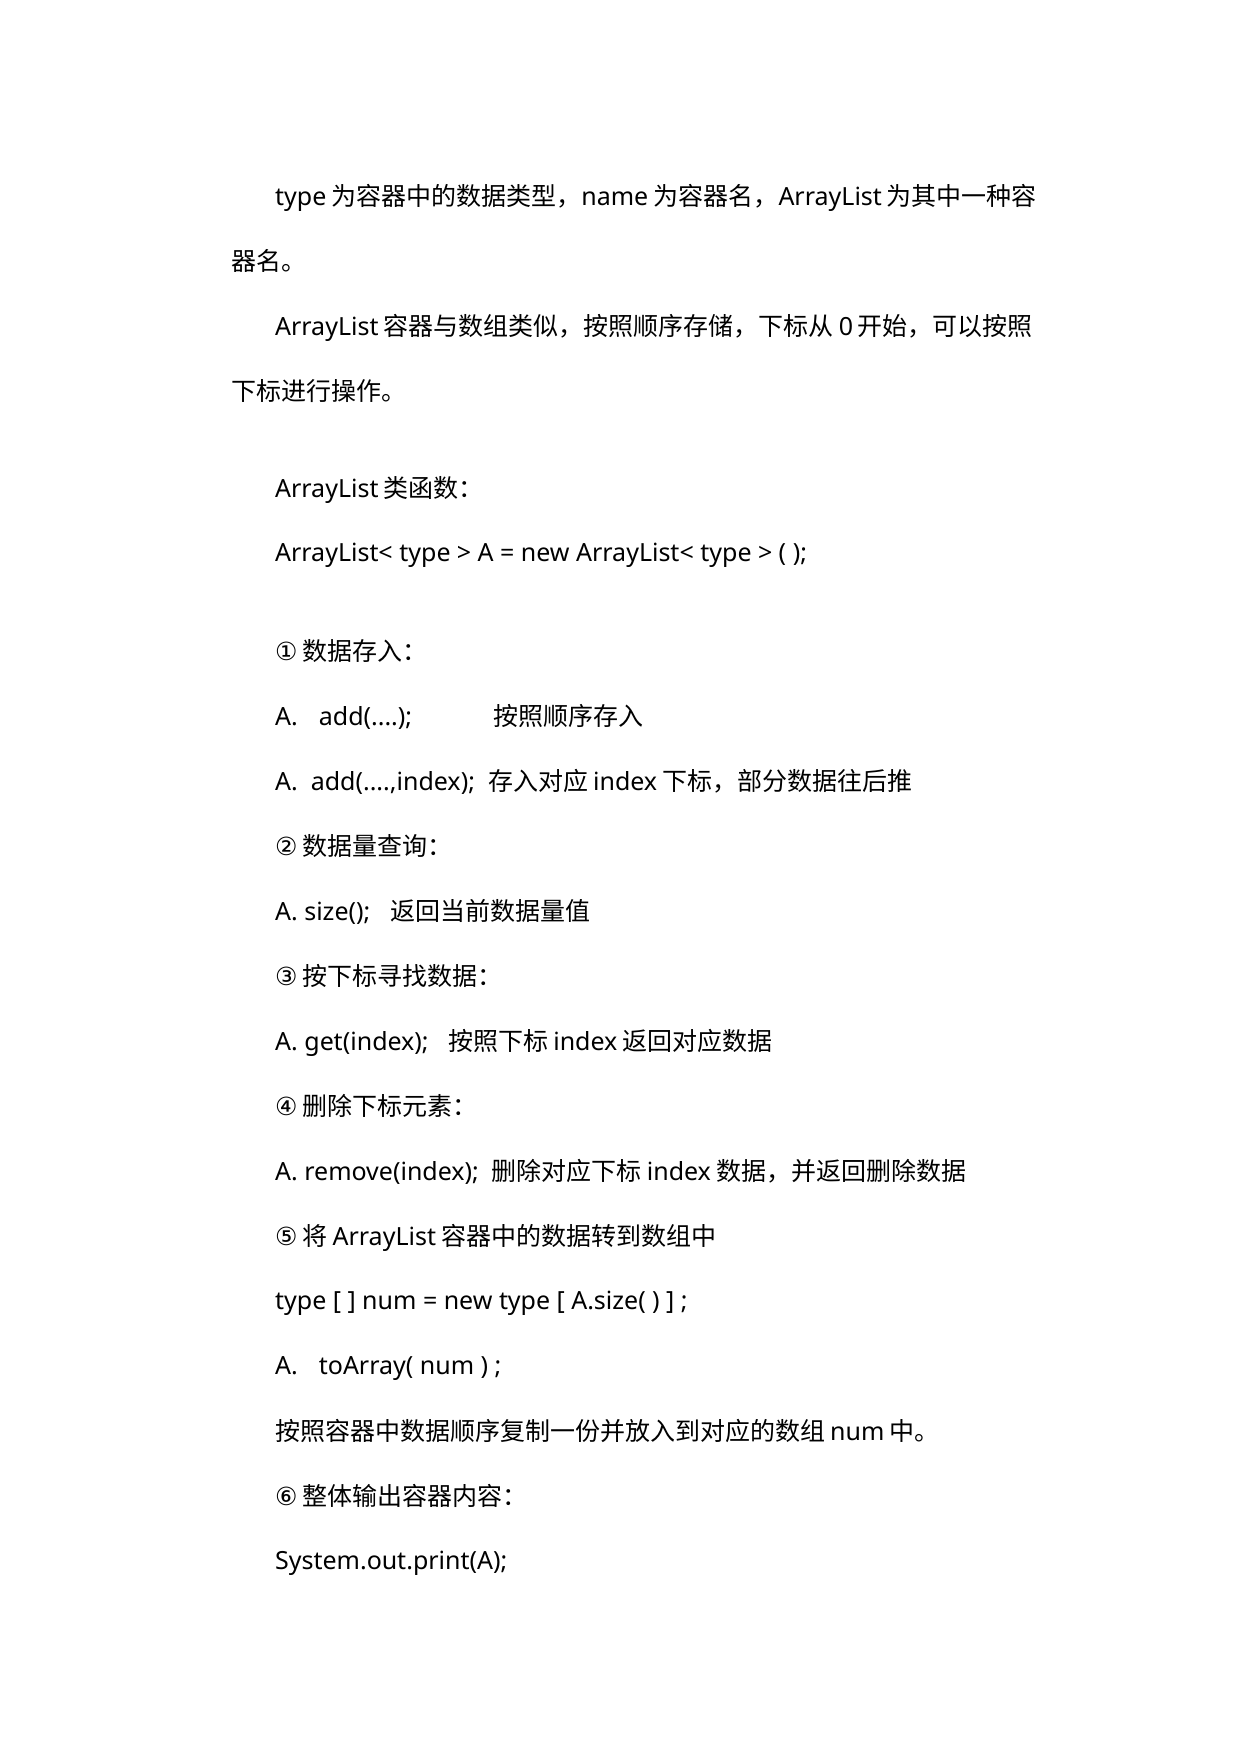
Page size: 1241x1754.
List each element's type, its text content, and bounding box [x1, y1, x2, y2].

list System.out.print(A); [275, 1527, 1053, 1592]
list get(index); 按照下标index返回对应数据 [231, 1007, 1053, 1072]
list toArray( num ) ; [231, 1332, 1053, 1397]
list ArrayList< type > A = new ArrayList< type > ( ); [231, 519, 1053, 584]
list ⑥整体输出容器内容： [275, 1462, 1053, 1527]
list ④删除下标元素： [275, 1072, 1053, 1137]
list ArrayList容器与数组类似，按照顺序存储，下标从0开始，可以按照下标进行操作。 [231, 292, 1053, 422]
list add(....,index); 存入对应index下标，部分数据往后推 [275, 747, 1053, 812]
list ②数据量查询： [275, 812, 1053, 877]
list ③按下标寻找数据： [231, 942, 1053, 1007]
list 按照容器中数据顺序复制一份并放入到对应的数组num中。 [275, 1397, 1053, 1462]
list ArrayList类函数： [231, 454, 1053, 519]
list type为容器中的数据类型，name为容器名，ArrayList为其中一种容器名。 [231, 162, 1053, 292]
list type [ ] num = new type [ A.size( ) ] ; [231, 1267, 1053, 1332]
list remove(index); 删除对应下标index数据，并返回删除数据 [275, 1137, 1053, 1202]
list ①数据存入： [231, 617, 1053, 682]
list ⑤将ArrayList容器中的数据转到数组中 [231, 1202, 1053, 1267]
list add(....); 按照顺序存入 [231, 682, 1053, 747]
list size(); 返回当前数据量值 [275, 877, 1053, 942]
